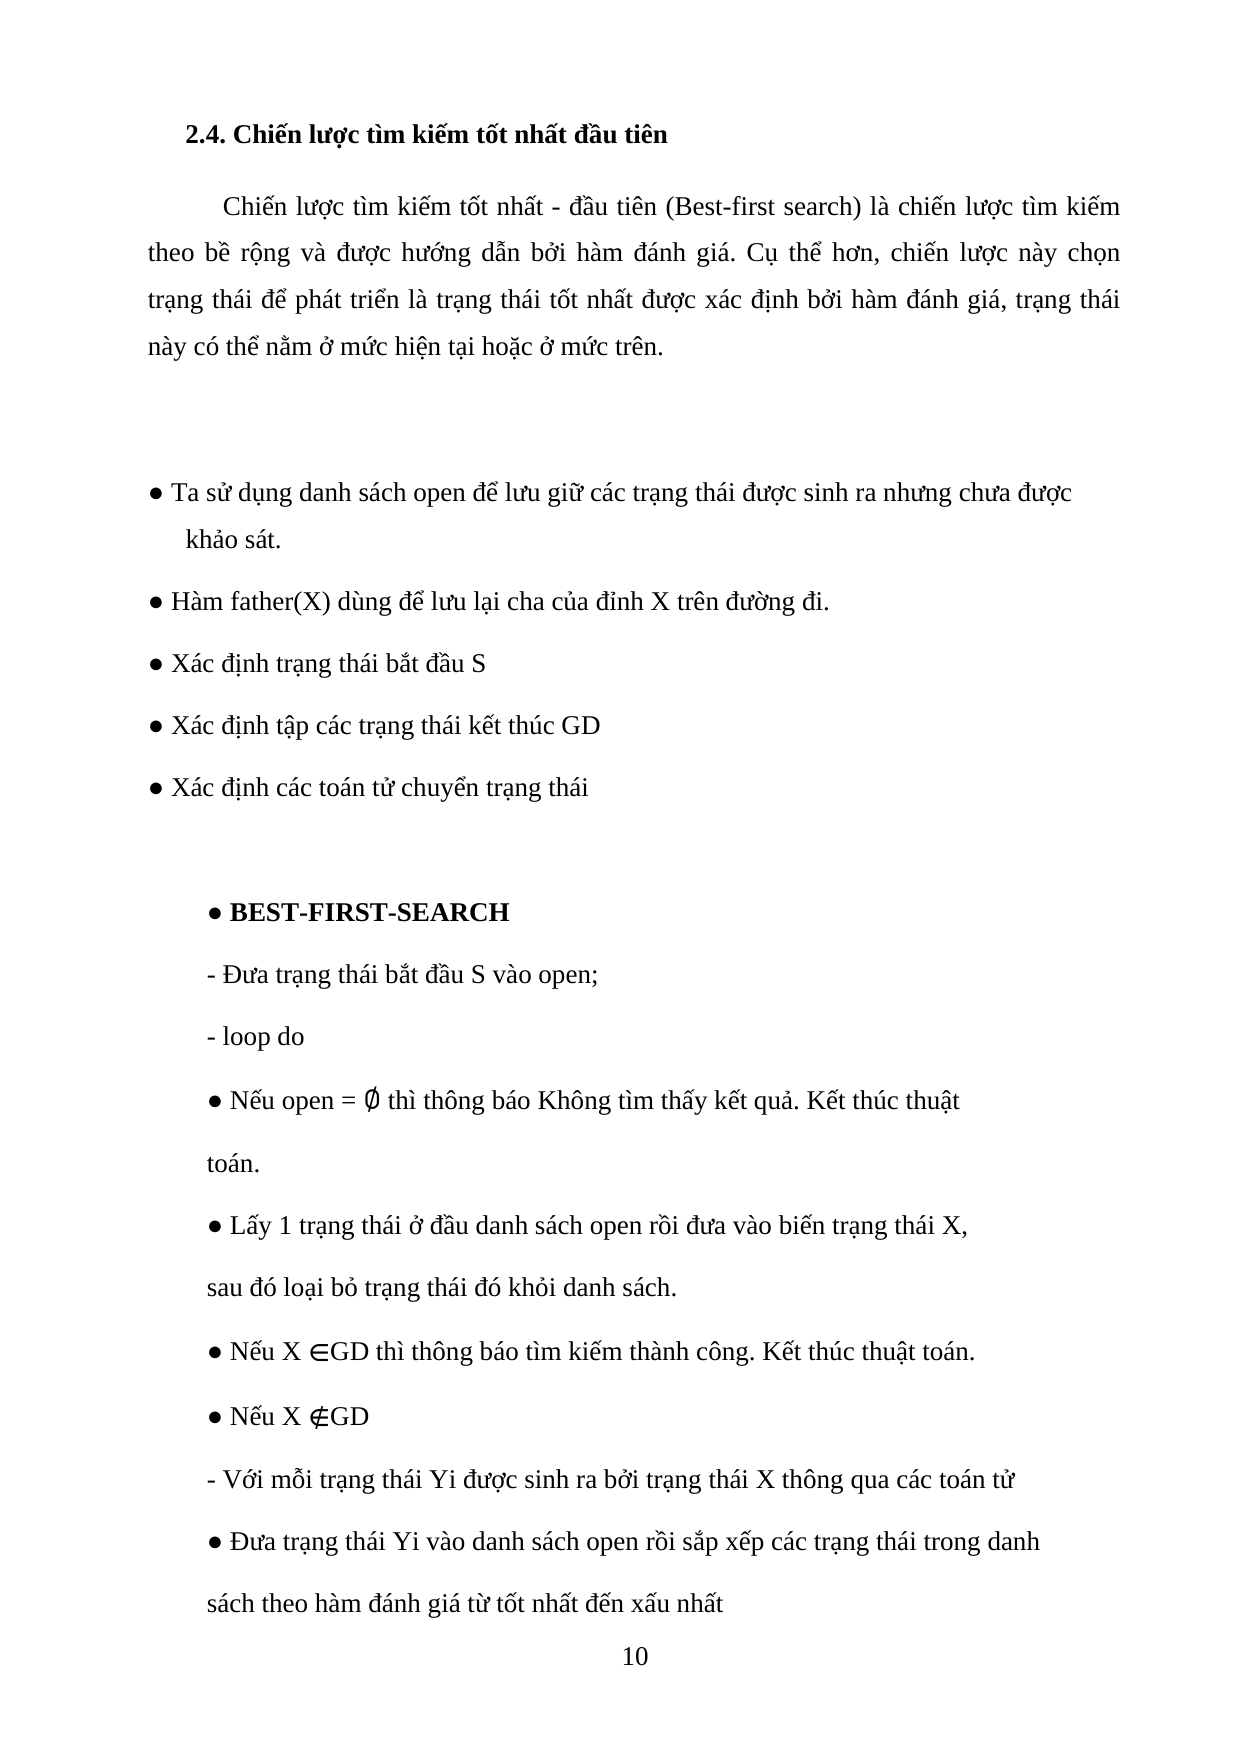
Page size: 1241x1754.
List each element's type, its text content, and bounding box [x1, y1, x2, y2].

list ● Lấy 1 trạng thái ở đầu danh sách open rồi đưa vào biến trạng thái X, [207, 1209, 1122, 1240]
list sau đó loại bỏ trạng thái đó khỏi danh sách. [207, 1271, 1122, 1303]
list ● Xác định trạng thái bắt đầu S [148, 647, 1122, 678]
list ● Nếu X ∈GD thì thông báo tìm kiếm thành công. Kết thúc thuật toán. [207, 1334, 1122, 1366]
list toán. [207, 1147, 1122, 1178]
list - Đưa trạng thái bắt đầu S vào open; [207, 958, 1122, 989]
list ● Đưa trạng thái Yi vào danh sách open rồi sắp xếp các trạng thái trong danh [207, 1525, 1122, 1556]
list ● Ta sử dụng danh sách open để lưu giữ các trạng thái được sinh ra nhưng chưa được khảo sát. [148, 476, 1122, 554]
list ● Xác định tập các trạng thái kết thúc GD [148, 709, 1122, 741]
list - loop do [207, 1020, 1122, 1051]
list ● Xác định các toán tử chuyển trạng thái [148, 772, 1122, 803]
text Chiến lược tìm kiếm tốt nhất - đầu tiên (Best-first search) là chiến lược tìm kiếm theo bề rộng và được hướng dẫn bởi hàm đánh giá. Cụ thể hơn, chiến lược này chọn trạng thái để phát triển là trạng thái tốt nhất được xác định bởi hàm đánh giá, trạng thái này có thể nằm ở mức hiện tại hoặc ở mức trên. [148, 190, 1122, 361]
list - Với mỗi trạng thái Yi được sinh ra bởi trạng thái X thông qua các toán tử [207, 1463, 1122, 1494]
list ● BEST-FIRST-SEARCH [207, 896, 1122, 927]
list ● Hàm father(X) dùng để lưu lại cha của đỉnh X trên đường đi. [148, 585, 1122, 616]
subtitle 2.4. Chiến lược tìm kiếm tốt nhất đầu tiên [185, 118, 1122, 149]
list ● Nếu open = ∅ thì thông báo Không tìm thấy kết quả. Kết thúc thuật [207, 1082, 1122, 1115]
list ● Nếu X ∉GD [207, 1398, 1122, 1431]
list sách theo hàm đánh giá từ tốt nhất đến xấu nhất [207, 1587, 1122, 1618]
